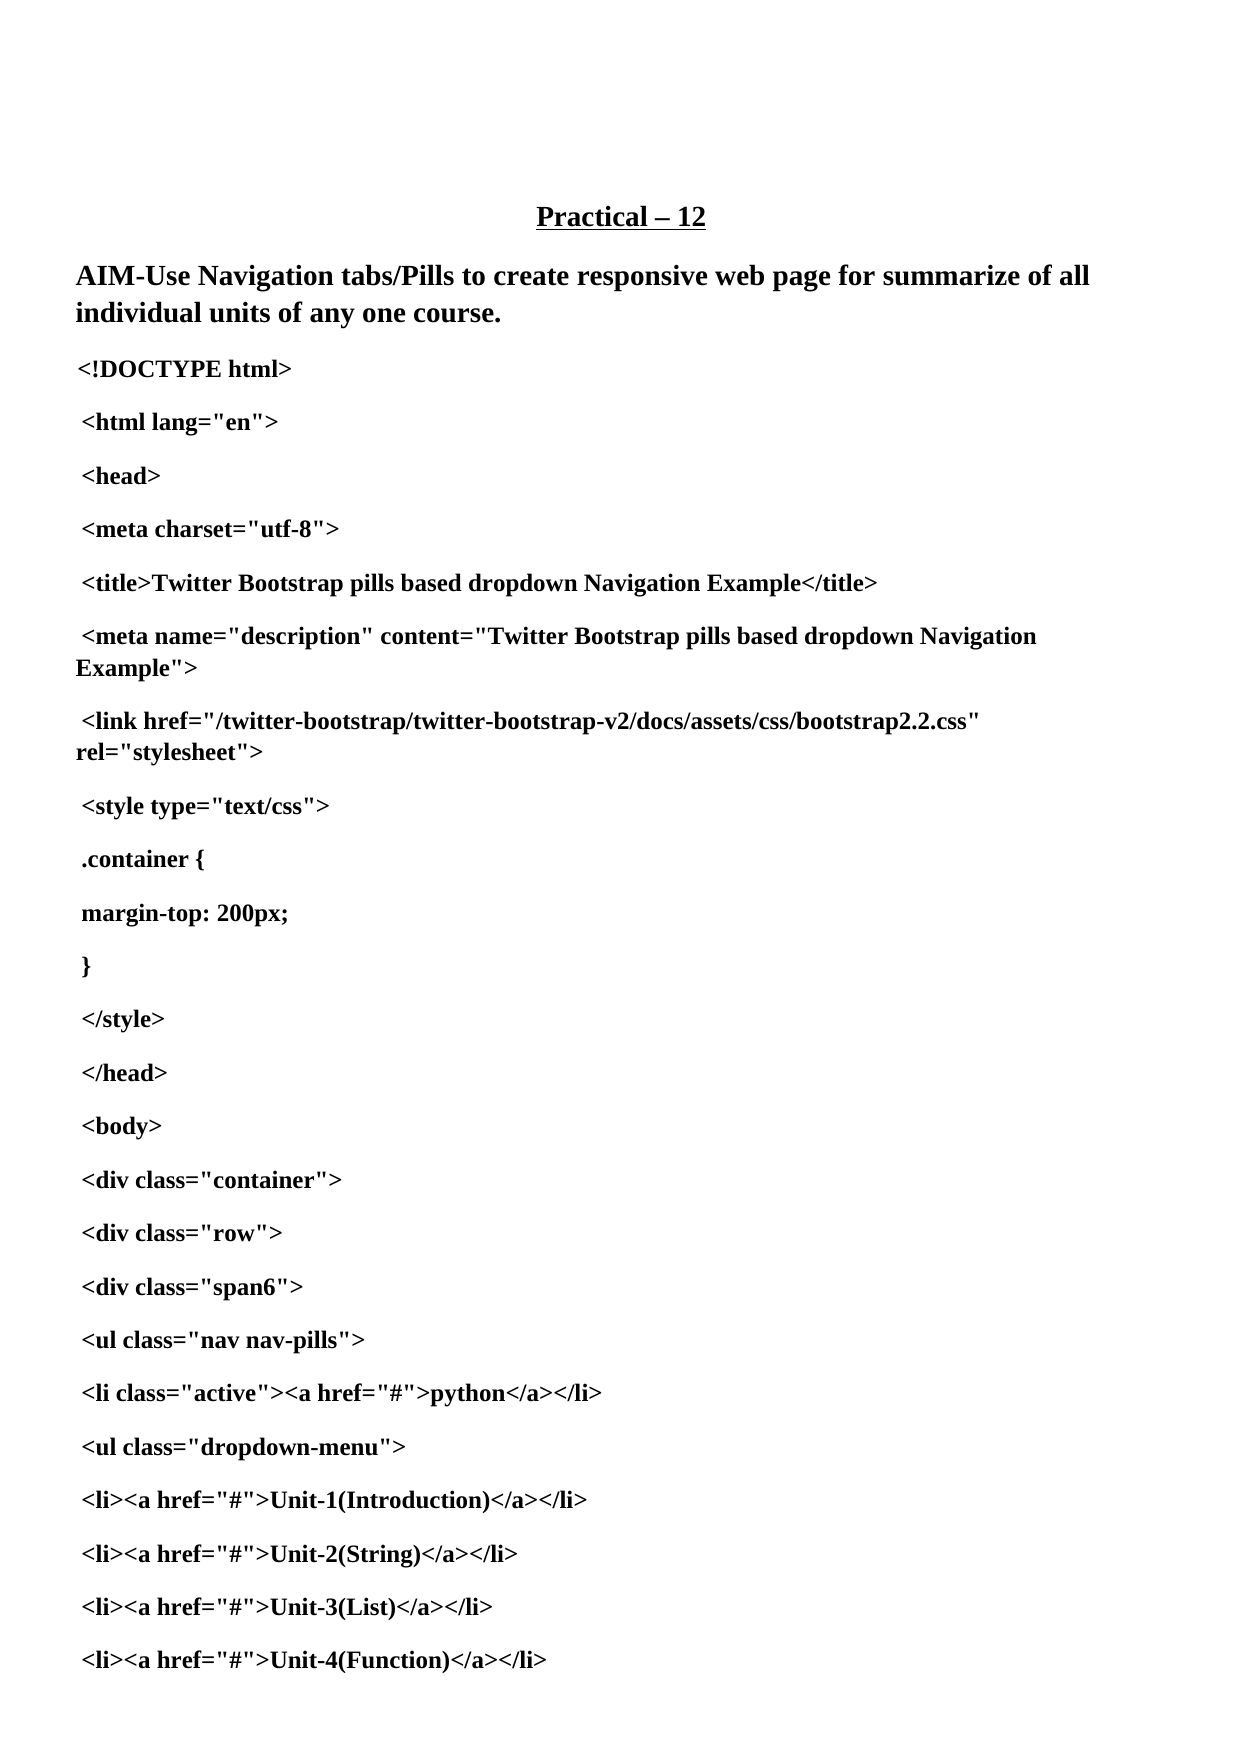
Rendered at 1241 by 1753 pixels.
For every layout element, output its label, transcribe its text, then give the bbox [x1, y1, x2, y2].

text <li><a href="#">Unit-4(Function)</a></li> [75, 1646, 1181, 1674]
text <body> [75, 1111, 1181, 1140]
text <div class="span6"> [75, 1272, 1181, 1300]
text <meta name="description" content="Twitter Bootstrap pills based dropdown Navigation Example"> [75, 621, 1051, 681]
text </head> [75, 1058, 1181, 1087]
text .container { [75, 844, 1181, 873]
text <ul class="dropdown-menu"> [75, 1432, 1181, 1461]
text <div class="container"> [75, 1165, 1181, 1193]
text <li class="active"><a href="#">python</a></li> [75, 1378, 1181, 1407]
text <head> [75, 461, 1181, 490]
text <!DOCTYPE html> [77, 354, 1181, 383]
text <li><a href="#">Unit-1(Introduction)</a></li> [75, 1485, 1181, 1514]
text <link href="/twitter-bootstrap/twitter-bootstrap-v2/docs/assets/css/bootstrap2.2.css" rel="stylesheet"> [75, 706, 994, 766]
text <div class="row"> [75, 1218, 1181, 1247]
text <title>Twitter Bootstrap pills based dropdown Navigation Example</title> [75, 568, 1181, 597]
text </style> [75, 1004, 1181, 1033]
text <html lang="en"> [75, 407, 1181, 436]
text <li><a href="#">Unit-2(String)</a></li> [75, 1539, 1181, 1567]
text margin-top: 200px; [75, 898, 1181, 926]
text AIM-Use Navigation tabs/Pills to create responsive web page for summarize of all individual units of any one course. [75, 258, 1098, 328]
text Practical – 12 [0, 199, 706, 233]
text } [75, 951, 1181, 980]
text <meta charset="utf-8"> [75, 514, 1181, 543]
text <style type="text/css"> [75, 791, 1181, 820]
text <ul class="nav nav-pills"> [75, 1325, 1181, 1354]
text <li><a href="#">Unit-3(List)</a></li> [75, 1592, 1181, 1621]
